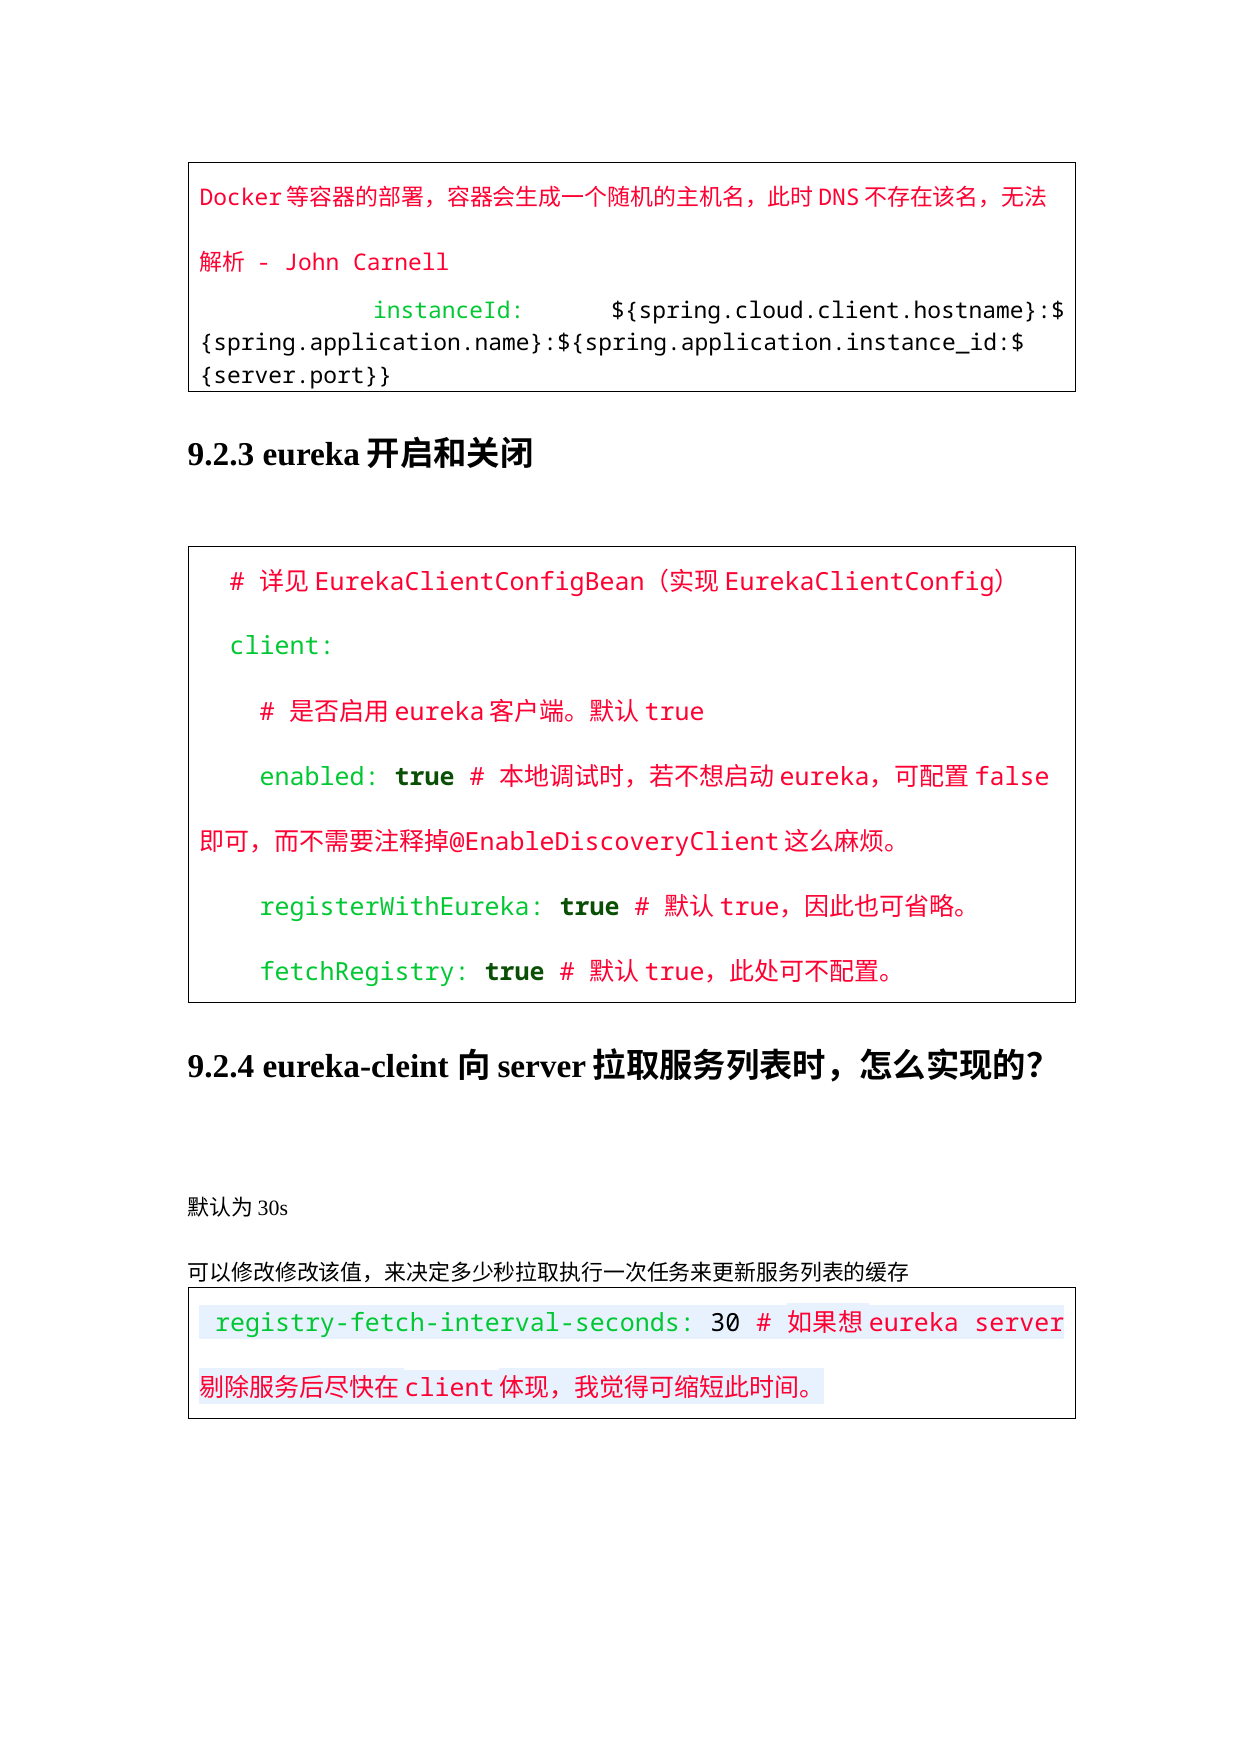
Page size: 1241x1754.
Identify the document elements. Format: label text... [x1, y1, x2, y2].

text 可以修改修改该值，来决定多少秒拉取执行一次任务来更新服务列表的缓存 [187, 1255, 1053, 1287]
table_header # 详见EurekaClientConfigBean（实现EurekaClientConfig） client: # 是否启用eureka客户端。默认true enabled: true # 本地调试时，若不想启动eureka，可配置false即可，而不需要注释掉@EnableDiscoveryClient这么麻烦。 registerWithEureka: true # 默认true，因此也可省略。 fetchRegistry: true # 默认true，此处可不配置。 [189, 547, 1075, 1002]
subtitle 9.2.4 eureka-cleint 向server拉取服务列表时，怎么实现的？ [187, 1030, 1053, 1095]
subtitle 9.2.3 eureka开启和关闭 [187, 419, 1053, 484]
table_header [189, 163, 1075, 391]
table_header registry-fetch-interval-seconds: 30 # 如果想eureka server剔除服务后尽快在client体现，我觉得可缩短此时间。 [189, 1288, 1075, 1418]
text 默认为30s [187, 1190, 1053, 1222]
